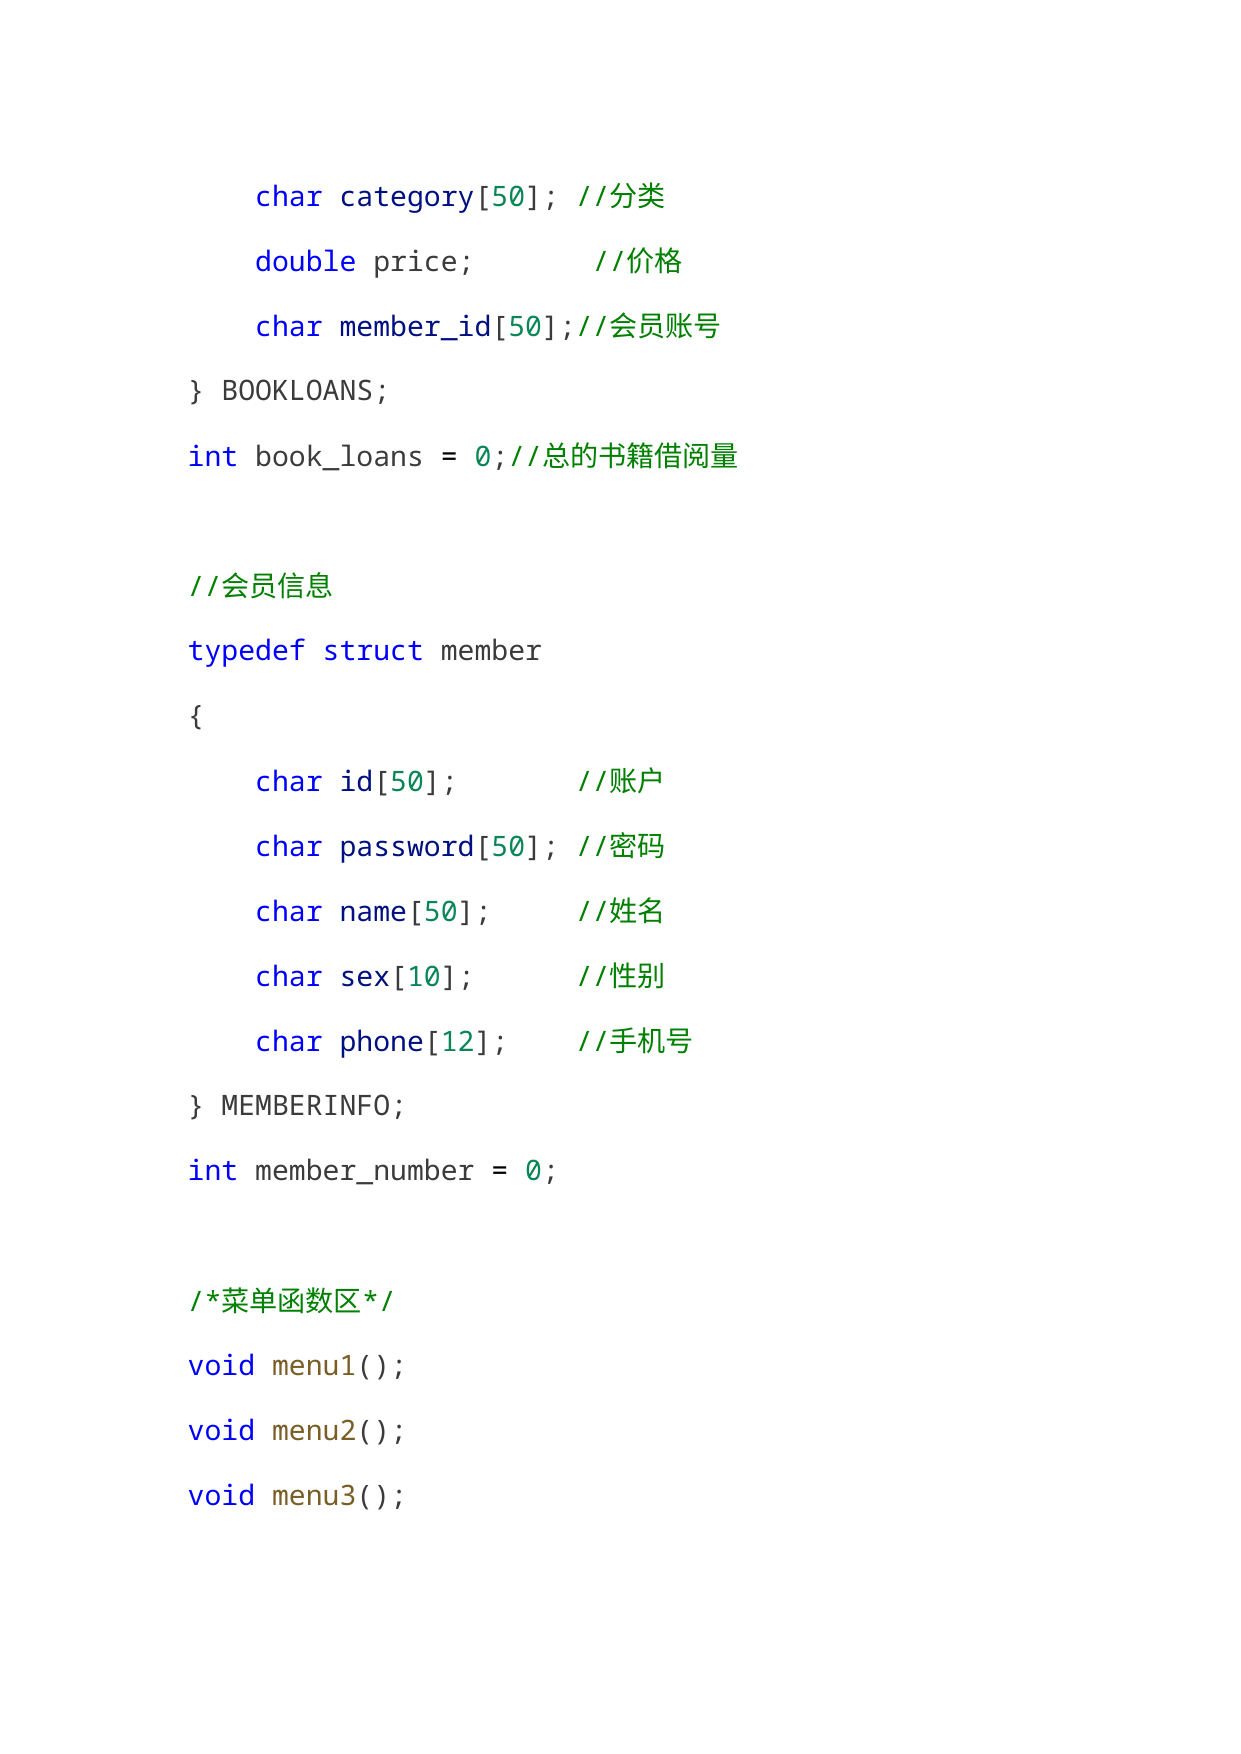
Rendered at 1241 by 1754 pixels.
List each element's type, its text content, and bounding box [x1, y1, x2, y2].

text /*菜单函数区*/ [187, 1267, 1053, 1332]
text } MEMBERINFO; [187, 1072, 1053, 1137]
text void menu1(); [187, 1332, 1053, 1397]
text typedef struct member [187, 617, 1053, 682]
text char phone[12]; //手机号 [187, 1007, 1053, 1072]
text char password[50]; //密码 [187, 812, 1053, 877]
text char category[50]; //分类 [187, 162, 1053, 227]
text char id[50]; //账户 [187, 747, 1053, 812]
text } BOOKLOANS; [187, 357, 1053, 422]
text double price; //价格 [187, 227, 1053, 292]
text char name[50]; //姓名 [187, 877, 1053, 942]
text int book_loans = 0;//总的书籍借阅量 [187, 422, 1053, 487]
text { [187, 682, 1053, 747]
text void menu2(); [187, 1397, 1053, 1462]
text char member_id[50];//会员账号 [187, 292, 1053, 357]
text //会员信息 [187, 552, 1053, 617]
text void menu3(); [187, 1462, 1053, 1527]
text char sex[10]; //性别 [187, 942, 1053, 1007]
text int member_number = 0; [187, 1137, 1053, 1202]
